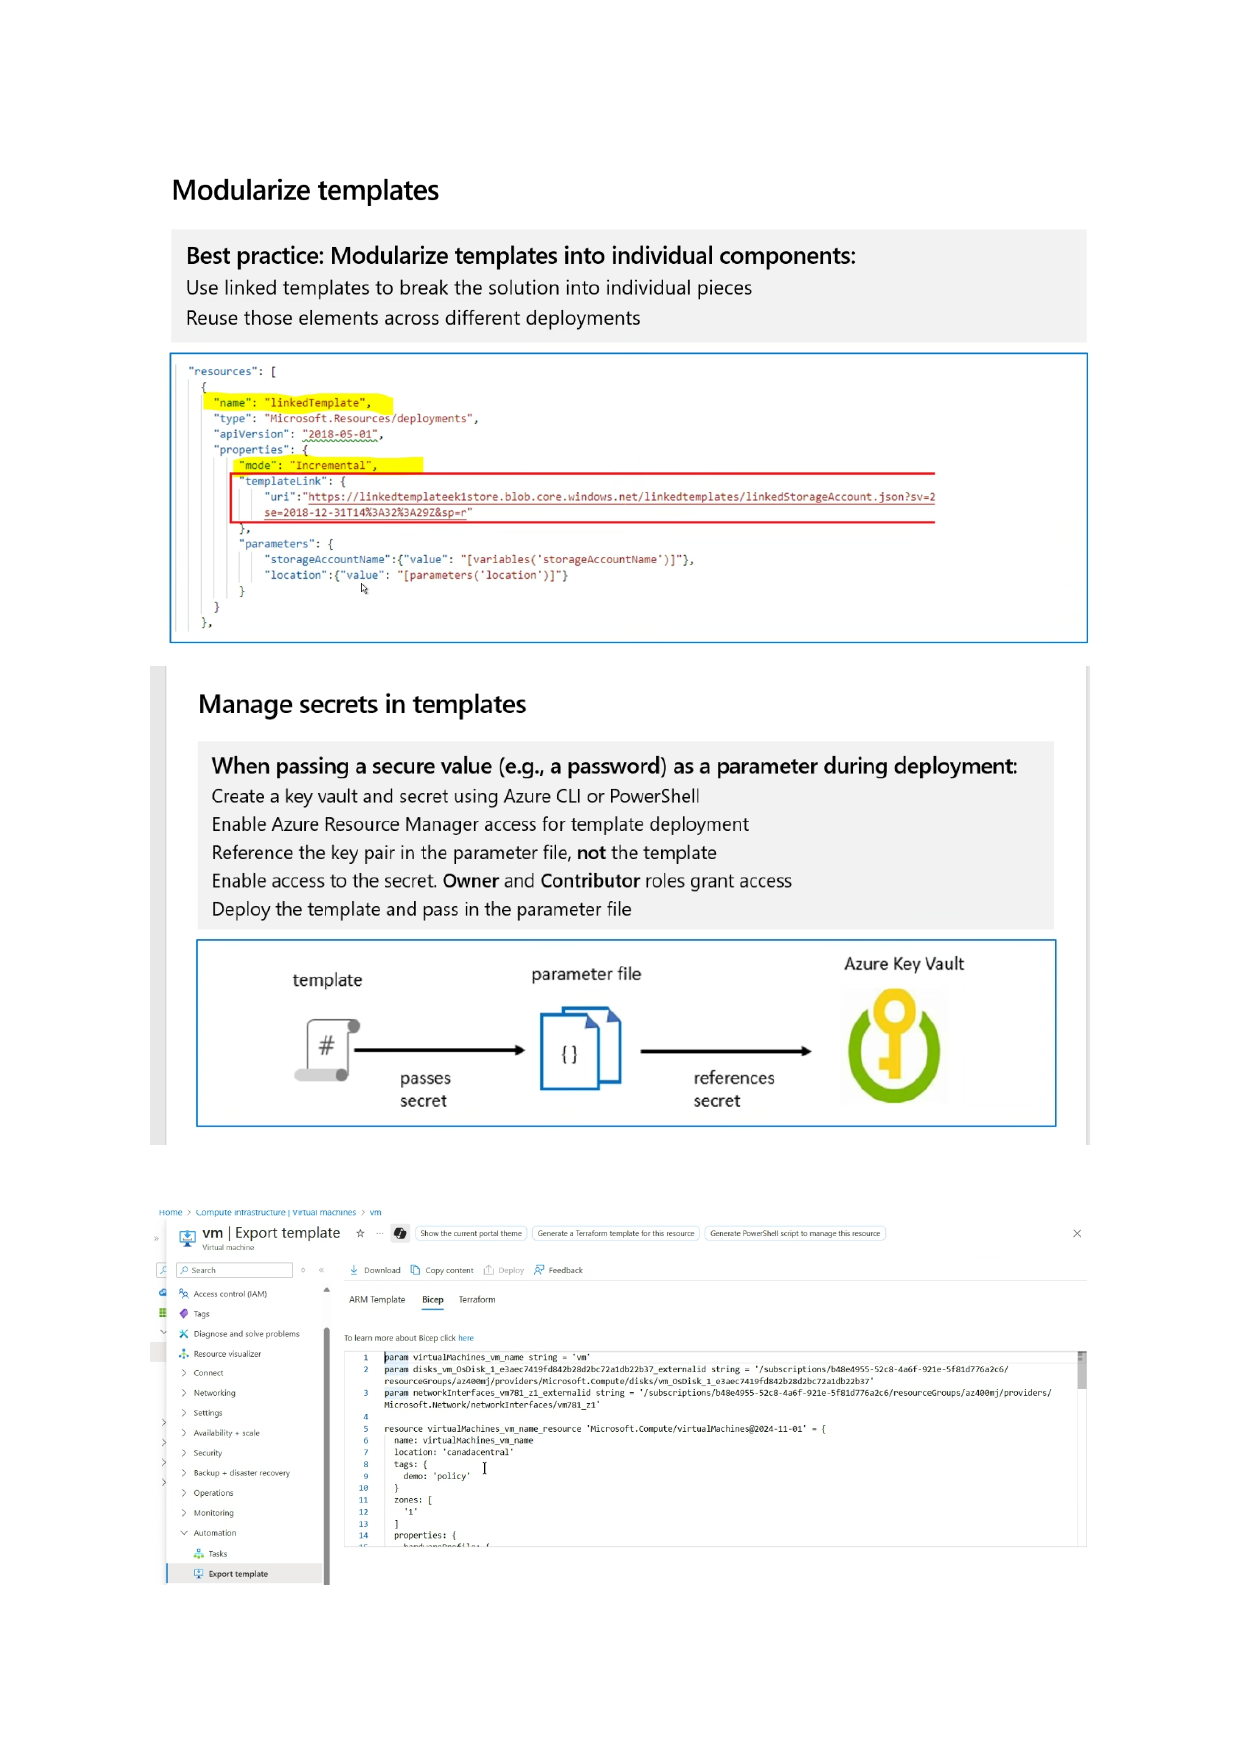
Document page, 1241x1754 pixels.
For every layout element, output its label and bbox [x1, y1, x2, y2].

picture [150, 150, 1091, 648]
picture [150, 666, 1091, 1145]
picture [150, 1210, 1091, 1585]
